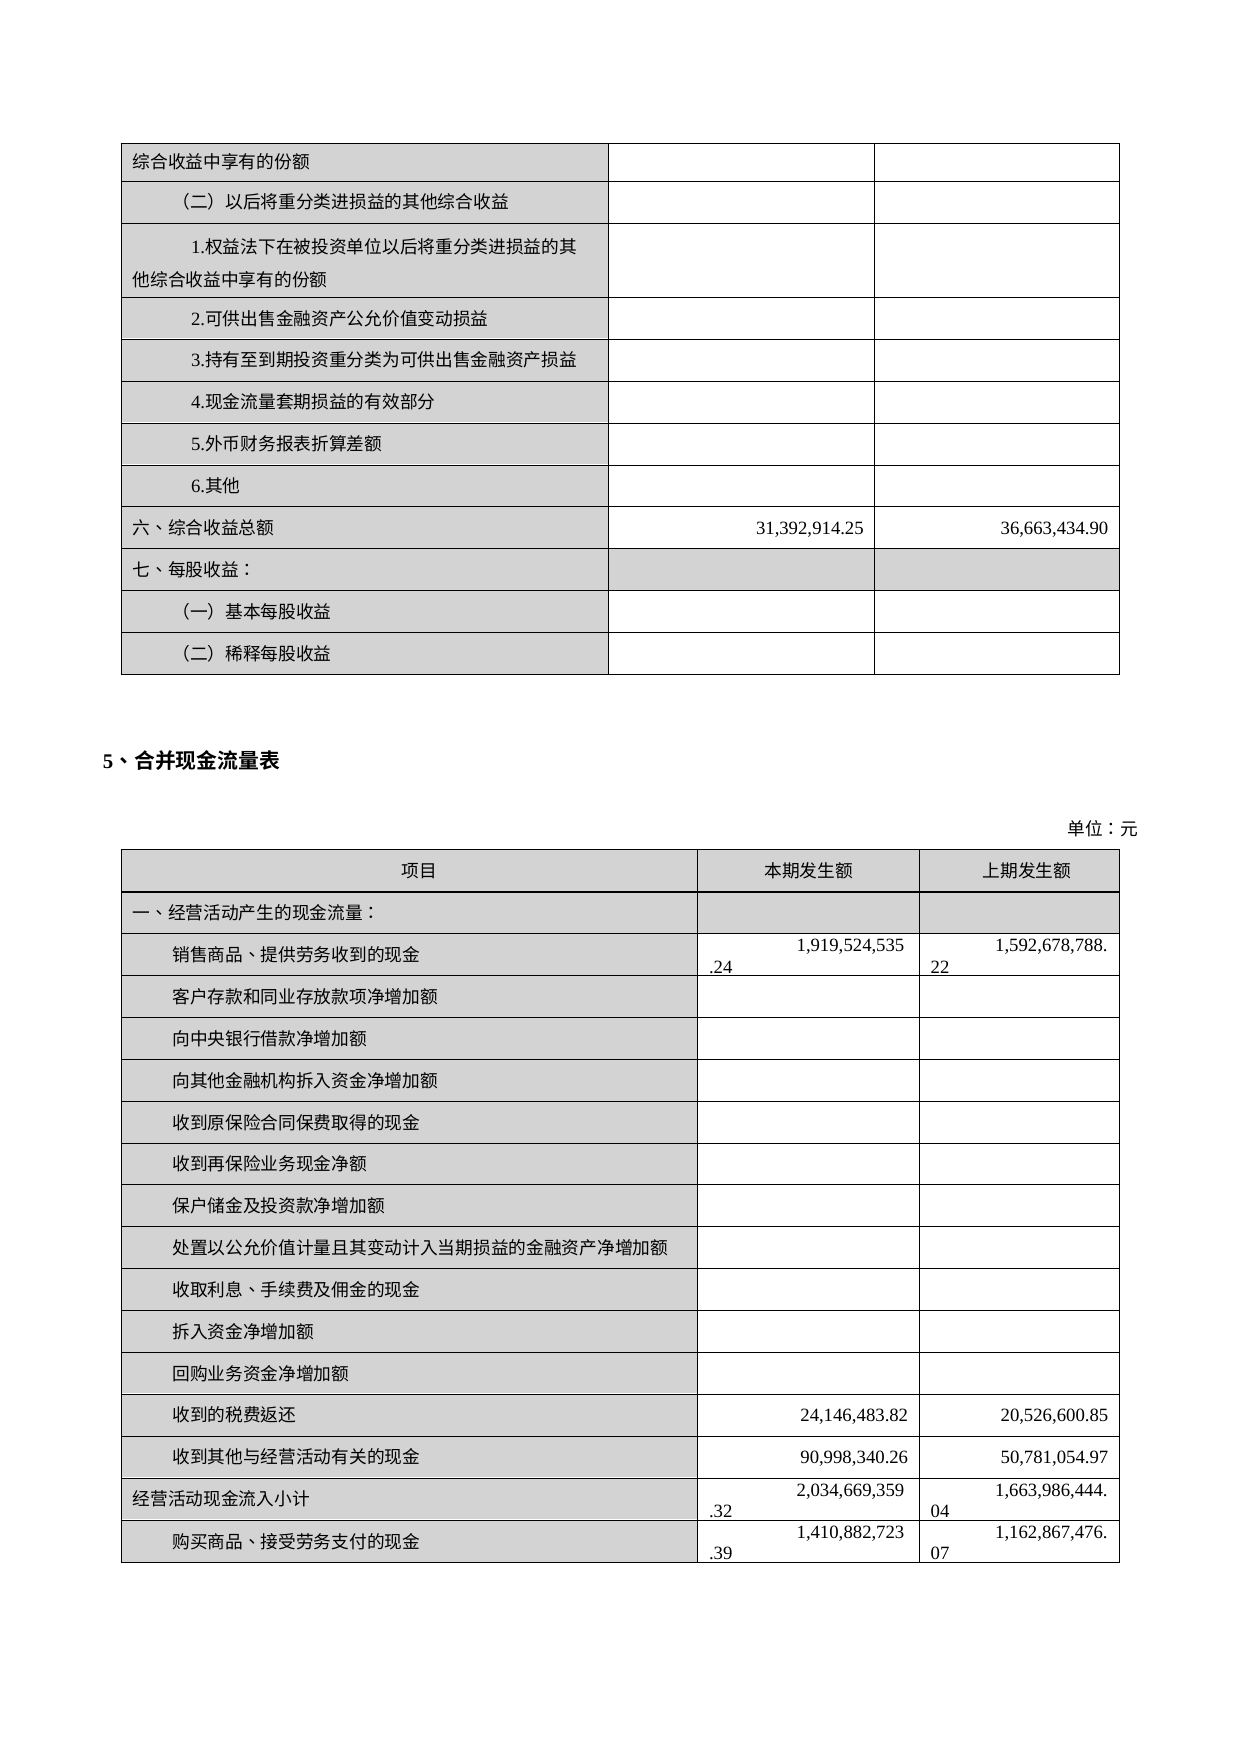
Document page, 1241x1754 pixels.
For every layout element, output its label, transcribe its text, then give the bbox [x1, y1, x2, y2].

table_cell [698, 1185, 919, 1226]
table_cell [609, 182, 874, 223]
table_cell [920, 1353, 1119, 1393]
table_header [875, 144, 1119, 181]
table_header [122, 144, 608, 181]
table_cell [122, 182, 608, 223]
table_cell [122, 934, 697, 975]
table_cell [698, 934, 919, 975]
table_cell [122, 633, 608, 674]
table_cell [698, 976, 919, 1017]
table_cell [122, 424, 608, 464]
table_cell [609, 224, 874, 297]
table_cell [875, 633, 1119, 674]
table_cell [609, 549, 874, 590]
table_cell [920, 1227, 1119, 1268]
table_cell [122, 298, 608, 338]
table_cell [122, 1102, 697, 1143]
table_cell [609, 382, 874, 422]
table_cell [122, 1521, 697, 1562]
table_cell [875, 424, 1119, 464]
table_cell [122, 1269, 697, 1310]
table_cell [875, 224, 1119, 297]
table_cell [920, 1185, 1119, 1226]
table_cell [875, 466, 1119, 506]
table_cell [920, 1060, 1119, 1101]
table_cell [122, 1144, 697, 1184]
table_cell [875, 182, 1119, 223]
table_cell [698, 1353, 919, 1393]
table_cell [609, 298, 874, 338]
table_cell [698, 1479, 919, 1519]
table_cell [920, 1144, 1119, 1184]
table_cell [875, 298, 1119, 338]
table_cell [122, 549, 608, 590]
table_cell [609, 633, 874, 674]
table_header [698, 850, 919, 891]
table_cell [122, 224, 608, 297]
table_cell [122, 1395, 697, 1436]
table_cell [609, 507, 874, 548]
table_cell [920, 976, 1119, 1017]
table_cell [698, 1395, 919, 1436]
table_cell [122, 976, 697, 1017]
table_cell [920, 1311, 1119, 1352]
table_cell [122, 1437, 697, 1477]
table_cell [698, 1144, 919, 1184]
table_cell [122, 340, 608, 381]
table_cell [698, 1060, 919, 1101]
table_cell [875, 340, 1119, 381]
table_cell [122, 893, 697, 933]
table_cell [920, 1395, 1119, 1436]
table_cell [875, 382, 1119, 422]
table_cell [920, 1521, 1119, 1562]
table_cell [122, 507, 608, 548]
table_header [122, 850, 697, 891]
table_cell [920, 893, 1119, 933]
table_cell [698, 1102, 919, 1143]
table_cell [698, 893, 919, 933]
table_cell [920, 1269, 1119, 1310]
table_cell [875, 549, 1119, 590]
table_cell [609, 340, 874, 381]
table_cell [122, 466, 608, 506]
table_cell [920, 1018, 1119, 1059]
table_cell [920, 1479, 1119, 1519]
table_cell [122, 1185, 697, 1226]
subtitle 5、合并现金流量表 [103, 746, 1138, 775]
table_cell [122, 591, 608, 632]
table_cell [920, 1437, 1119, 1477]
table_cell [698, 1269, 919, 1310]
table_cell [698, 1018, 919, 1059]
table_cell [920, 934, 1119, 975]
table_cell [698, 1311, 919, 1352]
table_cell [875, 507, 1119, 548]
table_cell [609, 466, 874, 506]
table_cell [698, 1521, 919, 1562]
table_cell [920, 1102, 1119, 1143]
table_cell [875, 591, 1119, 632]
text 单位：元 [103, 816, 1138, 841]
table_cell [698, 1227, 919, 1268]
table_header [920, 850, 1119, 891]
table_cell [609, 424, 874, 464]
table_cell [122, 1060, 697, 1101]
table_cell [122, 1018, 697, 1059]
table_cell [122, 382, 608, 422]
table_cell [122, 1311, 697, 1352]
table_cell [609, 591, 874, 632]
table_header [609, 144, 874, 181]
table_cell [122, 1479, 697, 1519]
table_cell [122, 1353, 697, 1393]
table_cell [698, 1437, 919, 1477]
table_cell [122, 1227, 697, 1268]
